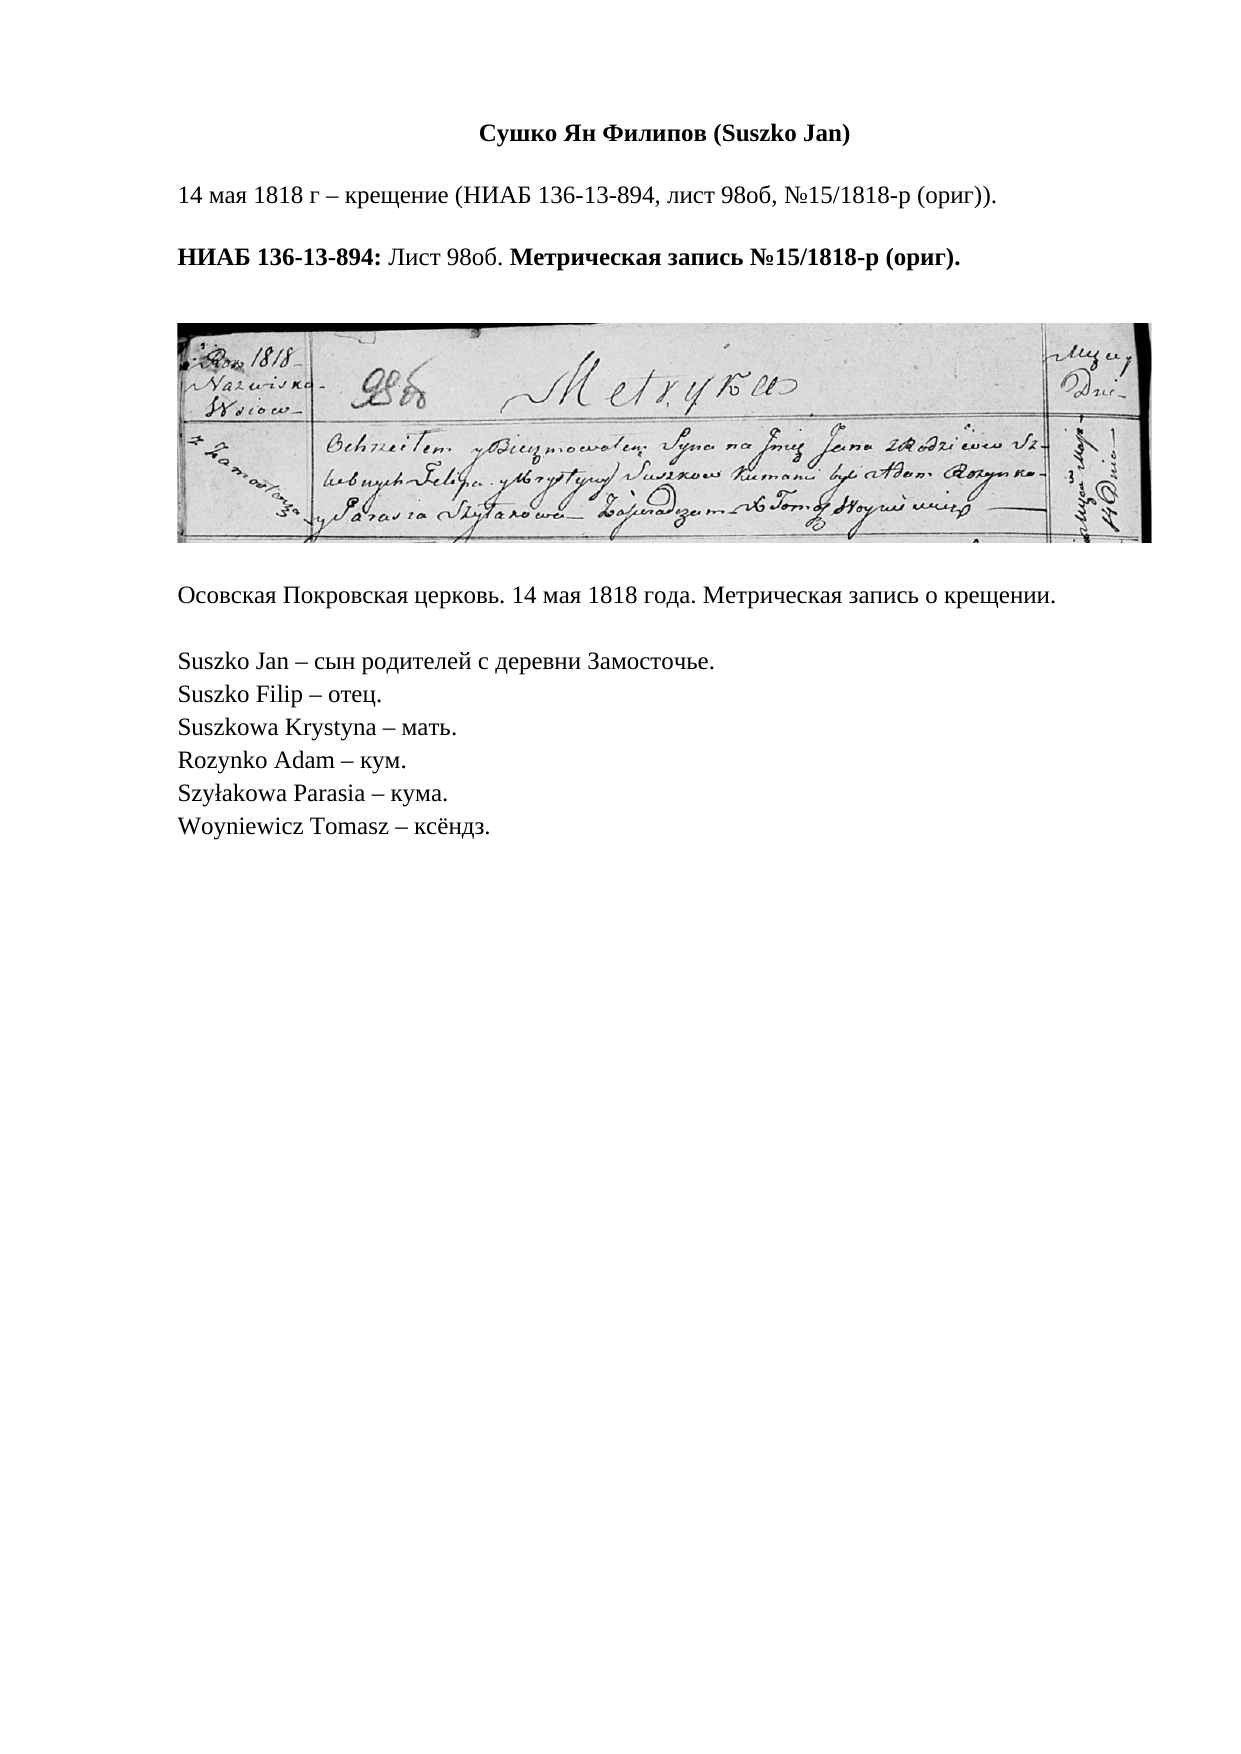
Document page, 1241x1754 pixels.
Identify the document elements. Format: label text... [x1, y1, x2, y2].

text Suszko Filip – отец. [177, 679, 1152, 708]
text Rozynko Adam – кум. [177, 745, 1152, 774]
picture [177, 323, 1152, 543]
text НИАБ 136-13-894: Лист 98об. Метрическая запись №15/1818-р (ориг). [177, 242, 1152, 271]
text Сушко Ян Филипов (Suszko Jan) [177, 118, 1152, 147]
text Suszko Jan – сын родителей с деревни Замосточье. [177, 646, 1152, 675]
text 14 мая 1818 г – крещение (НИАБ 136-13-894, лист 98об, №15/1818-р (ориг)). [177, 180, 1152, 209]
text Woyniewicz Tomasz – ксёндз. [177, 811, 1152, 840]
text Szyłakowa Parasia – кума. [177, 778, 1152, 807]
text Осовская Покровская церковь. 14 мая 1818 года. Метрическая запись о крещении. [177, 580, 1152, 609]
text Suszkowa Krystyna – мать. [177, 712, 1152, 741]
